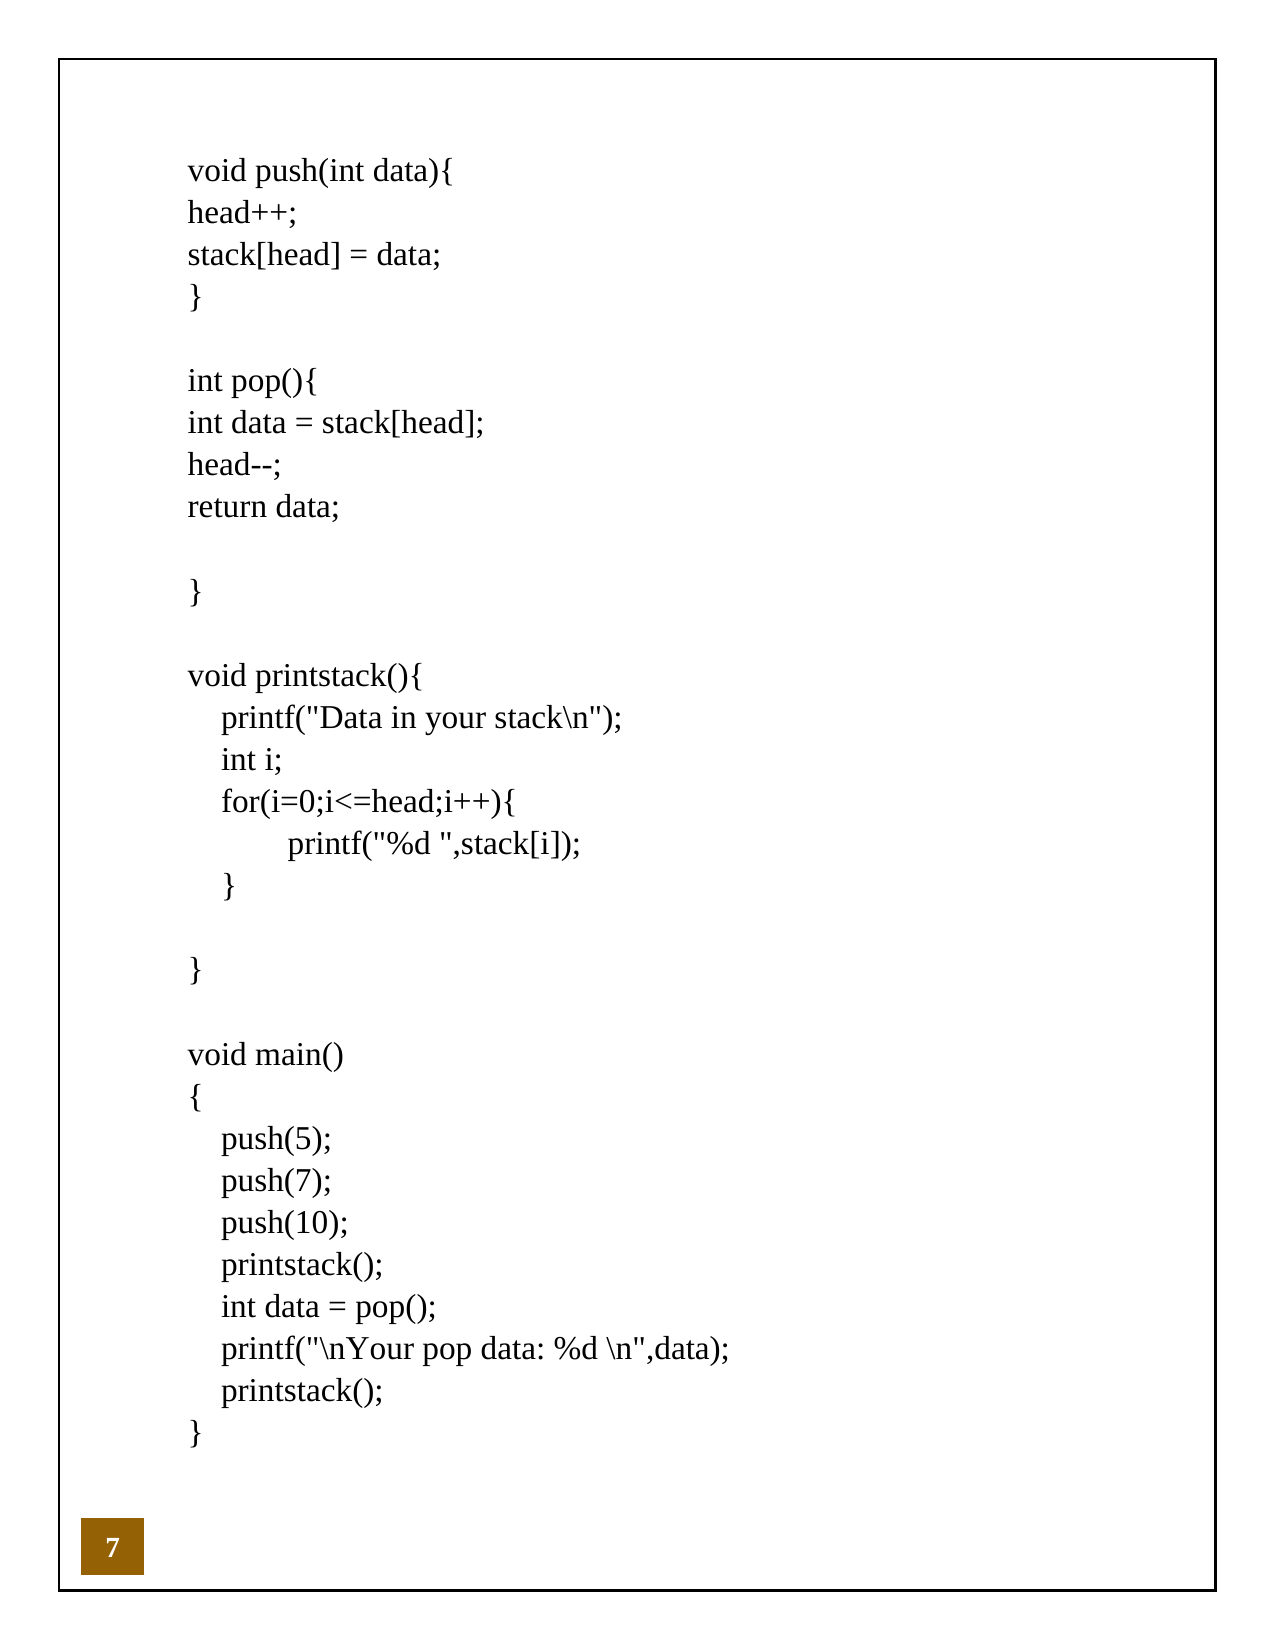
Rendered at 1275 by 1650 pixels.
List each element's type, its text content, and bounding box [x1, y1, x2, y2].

list int data = stack[head]; [187, 402, 900, 441]
list printf("\nYour pop data: %d \n",data); [187, 1328, 900, 1367]
list int i; [187, 739, 900, 777]
list stack[head] = data; [187, 234, 900, 272]
list push(5); [187, 1118, 900, 1156]
list head--; [187, 444, 900, 483]
list int data = pop(); [187, 1286, 900, 1324]
list } [187, 949, 900, 988]
list { [187, 1076, 900, 1114]
list } [187, 1412, 900, 1451]
list printf("%d ",stack[i]); [187, 823, 900, 862]
list printstack(); [187, 1370, 900, 1409]
list void main() [187, 1034, 900, 1072]
list int pop(){ [187, 360, 900, 399]
list void printstack(){ [187, 655, 900, 693]
list push(7); [187, 1160, 900, 1198]
list } [187, 276, 900, 314]
list head++; [187, 192, 900, 230]
list } [187, 571, 900, 609]
list printf("Data in your stack\n"); [187, 697, 900, 735]
list void push(int data){ [187, 150, 900, 188]
list return data; [187, 487, 900, 525]
list printstack(); [187, 1244, 900, 1282]
list push(10); [187, 1202, 900, 1240]
list for(i=0;i<=head;i++){ [187, 781, 900, 819]
list } [187, 865, 900, 904]
